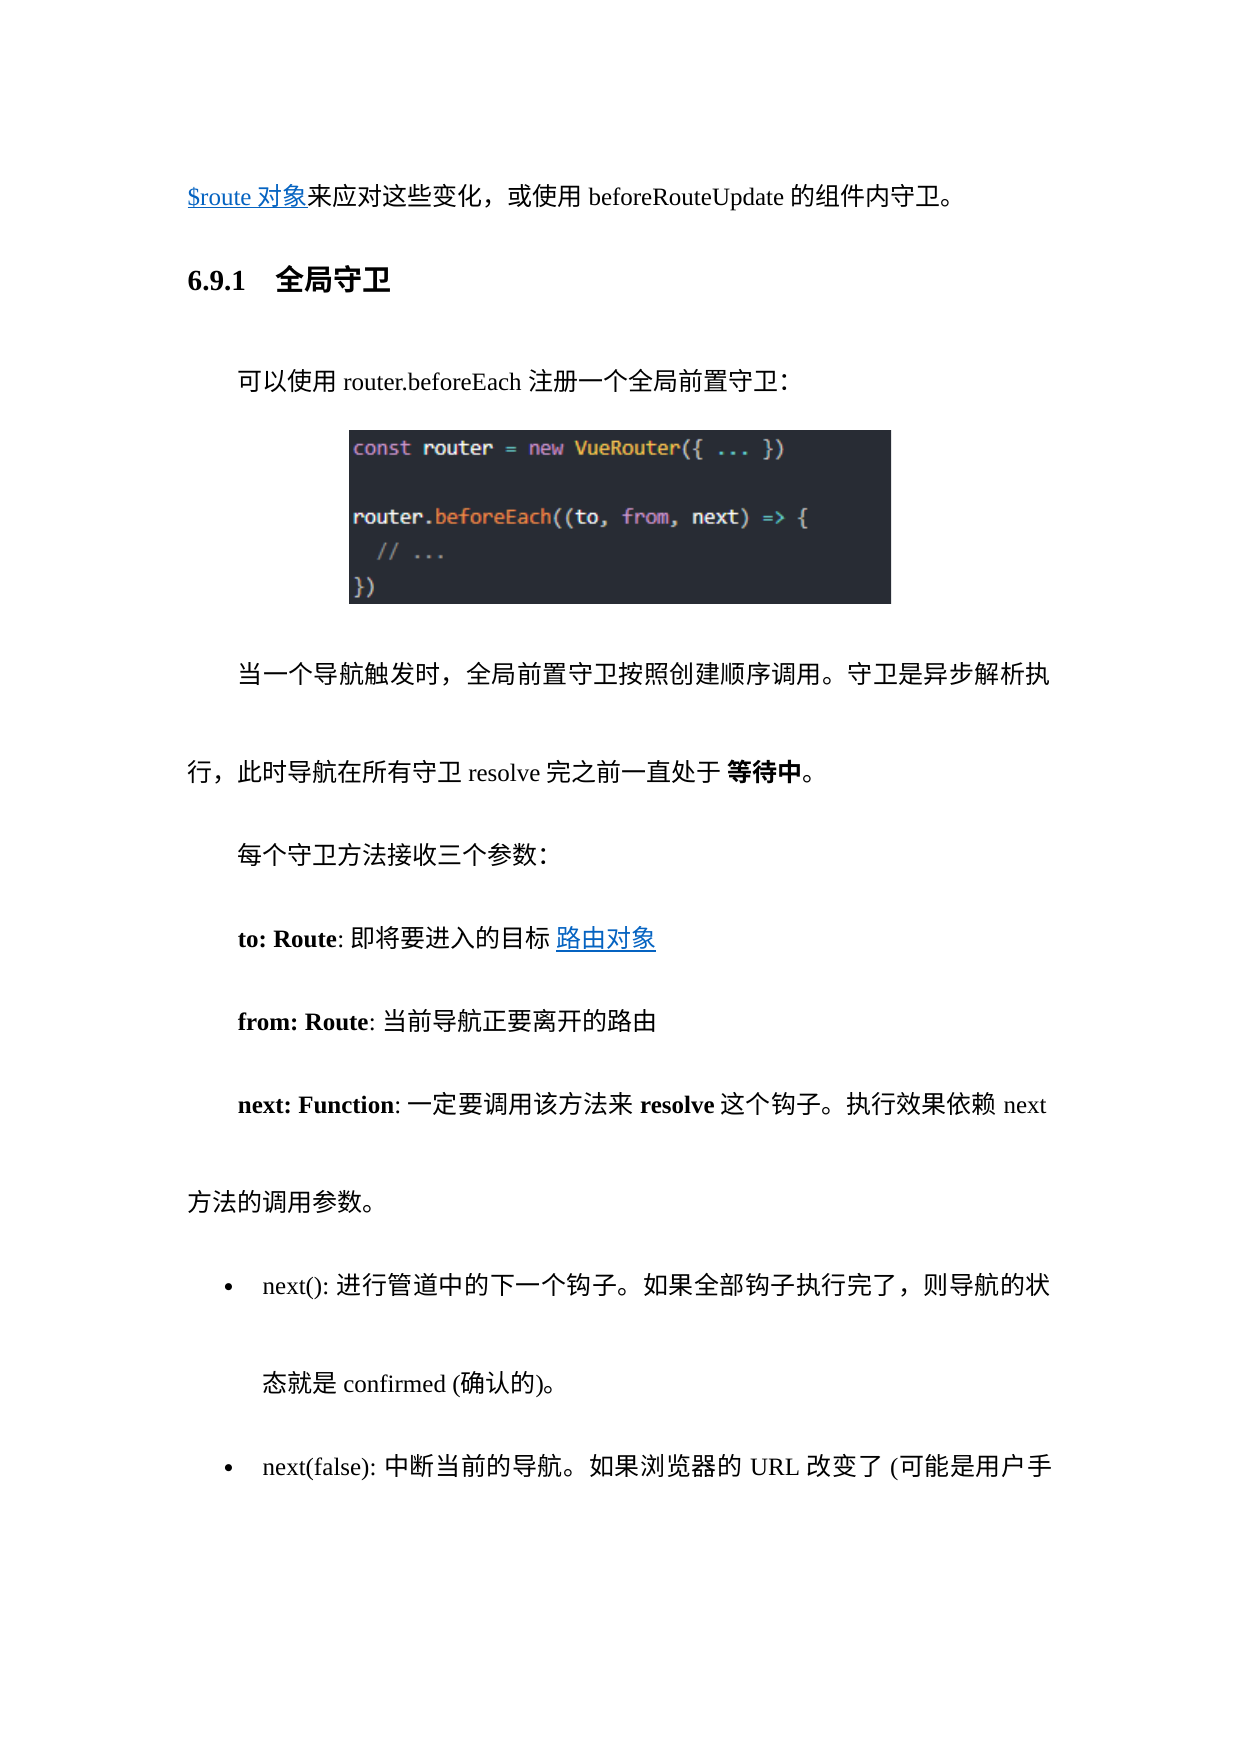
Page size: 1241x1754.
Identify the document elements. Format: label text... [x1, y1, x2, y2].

text from: Route: 当前导航正要离开的路由 [187, 987, 1053, 1052]
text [187, 162, 1053, 227]
list next(): 进行管道中的下一个钩子。如果全部钩子执行完了，则导航的状态就是 confirmed (确认的)。 [225, 1251, 1053, 1414]
subtitle 全局守卫 [187, 245, 1053, 310]
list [225, 1432, 1053, 1497]
picture [349, 430, 892, 604]
text to: Route: 即将要进入的目标 路由对象 [187, 904, 1053, 969]
text next: Function: 一定要调用该方法来 resolve 这个钩子。执行效果依赖 next 方法的调用参数。 [187, 1071, 1053, 1233]
text 当一个导航触发时，全局前置守卫按照创建顺序调用。守卫是异步解析执行，此时导航在所有守卫 resolve 完之前一直处于 等待中。 [187, 641, 1053, 803]
text 可以使用 router.beforeEach 注册一个全局前置守卫： [187, 347, 1053, 412]
text 每个守卫方法接收三个参数： [187, 821, 1053, 886]
